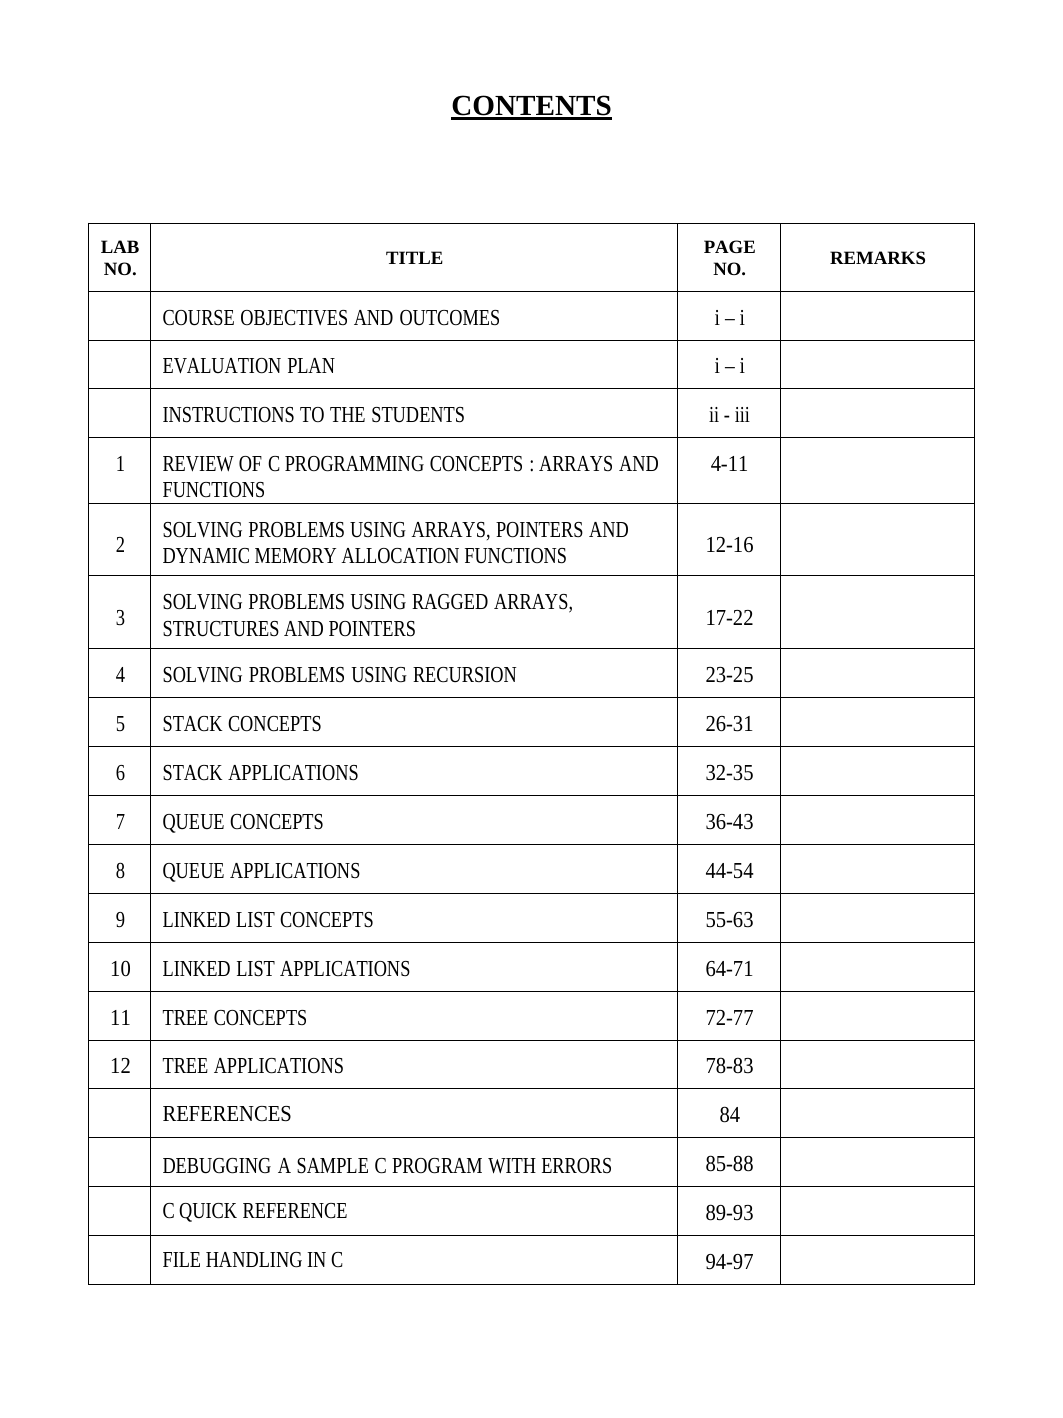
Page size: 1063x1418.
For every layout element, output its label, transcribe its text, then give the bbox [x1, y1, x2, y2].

table_cell [781, 389, 974, 437]
table_cell 78-83 [678, 1041, 780, 1088]
table_cell 12-16 [678, 504, 780, 575]
table_cell [781, 845, 974, 893]
table_header PAGE NO. [678, 224, 780, 291]
table_cell [781, 698, 974, 746]
table_cell TREE APPLICATIONS [151, 1041, 677, 1088]
table_cell [781, 1236, 974, 1284]
table_cell 36-43 [678, 796, 780, 844]
table_cell [781, 747, 974, 795]
table_cell [781, 992, 974, 1039]
table_cell 2 [89, 504, 150, 575]
table_cell QUEUE APPLICATIONS [151, 845, 677, 893]
table_cell 1 [89, 438, 150, 503]
table_cell INSTRUCTIONS TO THE STUDENTS [151, 389, 677, 437]
table_cell 94-97 [678, 1236, 780, 1284]
table_cell 55-63 [678, 894, 780, 942]
table_cell 5 [89, 698, 150, 746]
table_cell 3 [89, 576, 150, 648]
table_cell 12 [89, 1041, 150, 1088]
table_cell 64-71 [678, 943, 780, 991]
table_cell [781, 894, 974, 942]
table_cell 4 [89, 649, 150, 697]
table_cell [89, 1236, 150, 1284]
table_cell [89, 1187, 150, 1235]
table_cell 7 [89, 796, 150, 844]
table_cell 23-25 [678, 649, 780, 697]
table_cell [781, 292, 974, 339]
table_cell FILE HANDLING IN C [151, 1236, 677, 1284]
table_cell [89, 341, 150, 388]
text CONTENTS [203, 88, 860, 121]
table_cell 44-54 [678, 845, 780, 893]
table_cell 84 [678, 1089, 780, 1137]
table_cell 9 [89, 894, 150, 942]
table_cell SOLVING PROBLEMS USING RECURSION [151, 649, 677, 697]
table_cell [781, 1187, 974, 1235]
table_cell COURSE OBJECTIVES AND OUTCOMES [151, 292, 677, 339]
table_cell STACK CONCEPTS [151, 698, 677, 746]
table_cell 4-11 [678, 438, 780, 503]
table_cell [89, 1089, 150, 1137]
table_cell 72-77 [678, 992, 780, 1039]
table_cell REFERENCES [151, 1089, 677, 1137]
table_header LAB NO. [89, 224, 150, 291]
table_cell [89, 292, 150, 339]
table_cell 26-31 [678, 698, 780, 746]
table_cell SOLVING PROBLEMS USING ARRAYS, POINTERS AND DYNAMIC MEMORY ALLOCATION FUNCTIONS [151, 504, 677, 575]
table_cell 10 [89, 943, 150, 991]
table_cell C QUICK REFERENCE [151, 1187, 677, 1235]
table_cell ii - iii [678, 389, 780, 437]
table_cell [781, 943, 974, 991]
table_cell STACK APPLICATIONS [151, 747, 677, 795]
table_cell [781, 504, 974, 575]
table_cell 89-93 [678, 1187, 780, 1235]
table_cell EVALUATION PLAN [151, 341, 677, 388]
table_cell [781, 438, 974, 503]
table_cell [781, 1138, 974, 1186]
table_cell [781, 1089, 974, 1137]
table_cell 32-35 [678, 747, 780, 795]
table_cell [89, 389, 150, 437]
table_cell [781, 576, 974, 648]
table_cell [781, 649, 974, 697]
table_cell 17-22 [678, 576, 780, 648]
table_cell [89, 1138, 150, 1186]
table_cell 11 [89, 992, 150, 1039]
table_cell [781, 341, 974, 388]
table_cell i – i [678, 292, 780, 339]
table_cell 6 [89, 747, 150, 795]
table_cell [781, 796, 974, 844]
table_cell LINKED LIST APPLICATIONS [151, 943, 677, 991]
table_cell LINKED LIST CONCEPTS [151, 894, 677, 942]
table_cell i – i [678, 341, 780, 388]
table_cell [781, 1041, 974, 1088]
table_cell 85-88 [678, 1138, 780, 1186]
table_cell 8 [89, 845, 150, 893]
table_header REMARKS [781, 224, 974, 291]
table_cell SOLVING PROBLEMS USING RAGGED ARRAYS, STRUCTURES AND POINTERS [151, 576, 677, 648]
table_cell REVIEW OF C PROGRAMMING CONCEPTS : ARRAYS AND FUNCTIONS [151, 438, 677, 503]
table_cell QUEUE CONCEPTS [151, 796, 677, 844]
table_header TITLE [151, 224, 677, 291]
table_cell TREE CONCEPTS [151, 992, 677, 1039]
table_cell DEBUGGING A SAMPLE C PROGRAM WITH ERRORS [151, 1138, 677, 1186]
